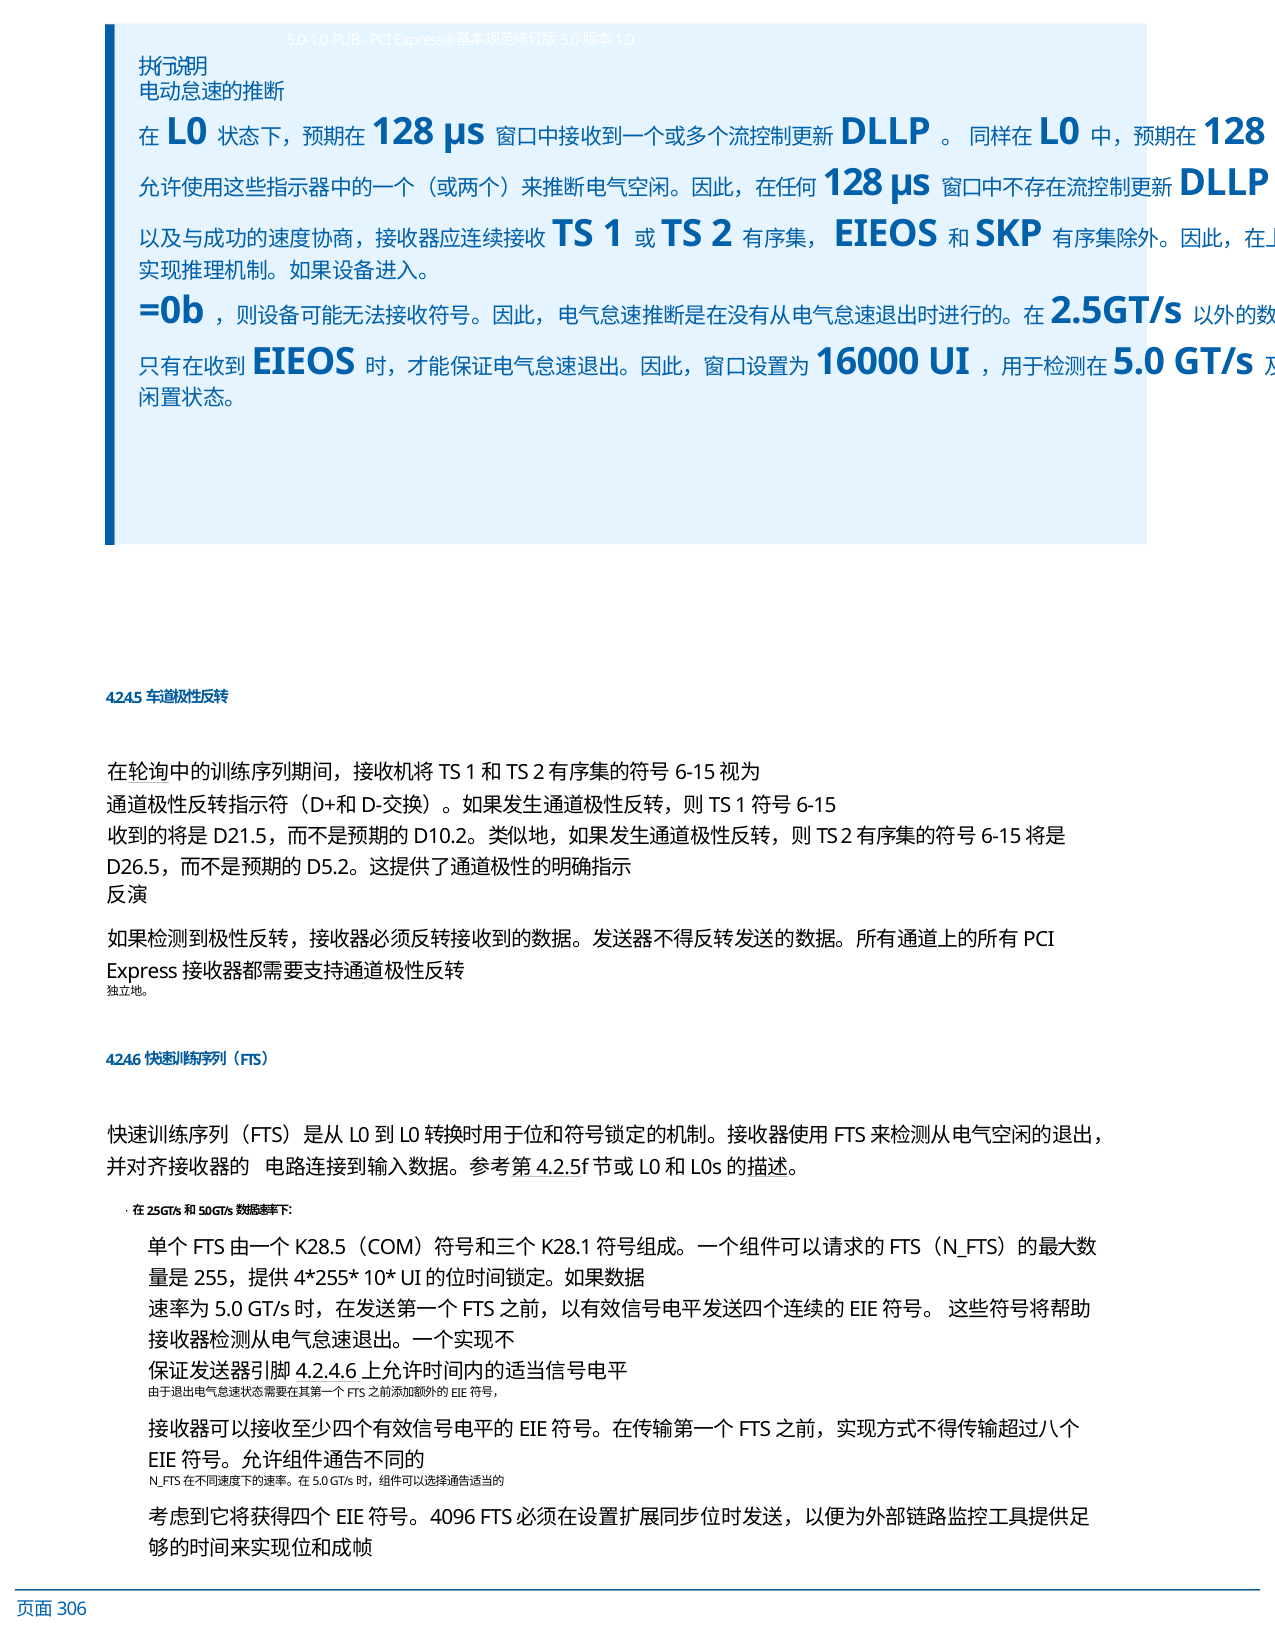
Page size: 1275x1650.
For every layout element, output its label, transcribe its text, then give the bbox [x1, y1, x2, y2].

text 考虑到它将获得四个EIE符号。4096 FTS必须在设置扩展同步位时发送，以便为外部链路监控工具提供足够的时间来实现位和成帧 [149, 1500, 1102, 1562]
text 在轮询中的训练序列期间，接收机将TS 1和TS 2有序集的符号6-15视为 [107, 756, 1273, 786]
text N_FTS在不同速度下的速率。在5.0 GT/s时，组件可以选择通告适当的 [149, 1474, 1273, 1500]
picture [105, 23, 116, 545]
text 4.2.4.5车道极性反转 [106, 688, 1273, 723]
text 快速训练序列（FTS）是从L0到L0转换时用于位和符号锁定的机制。接收器使用FTS来检测从电气空闲的退出，并对齐接收器的 电路连接到输入数据。参考第4.2.5f节或L0和L0s的描述。 [106, 1118, 1119, 1180]
text 由于退出电气怠速状态需要在其第一个FTS之前添加额外的EIE符号， [147, 1386, 1273, 1412]
text 4.2.4.6快速训练序列（FTS） [106, 1050, 1273, 1085]
picture [14, 1589, 1261, 1593]
text 通道极性反转指示符（D+和D-交换）。如果发生通道极性反转，则TS 1符号6-15 [107, 788, 1273, 819]
text 独立地。 [107, 985, 1273, 1011]
text 反演 [107, 881, 1273, 907]
text · 在2.5 GT/s和5.0 GT/s数据速率下： [125, 1203, 1273, 1230]
text 保证发送器引脚4.2.4.6上允许时间内的适当信号电平 [148, 1355, 1273, 1385]
text 收到的将是D21.5，而不是预期的D10.2。类似地，如果发生通道极性反转，则TS 2有序集的符号6-15将是D26.5，而不是预期的D5.2。这提供了通道极性的明确指示 [106, 819, 1139, 880]
text 如果检测到极性反转，接收器必须反转接收到的数据。发送器不得反转发送的数据。所有通道上的所有PCI Express接收器都需要支持通道极性反转 [106, 923, 1076, 984]
text 速率为5.0 GT/s时，在发送第一个FTS之前，以有效信号电平发送四个连续的EIE符号。 这些符号将帮助接收器检测从电气怠速退出。一个实现不 [149, 1292, 1102, 1354]
text 单个FTS由一个K28.5（COM）符号和三个K28.1符号组成。一个组件可以请求的FTS（N_FTS）的最大数量是255，提供4*255* 10* UI的位时间锁定。如果数据 [147, 1230, 1098, 1291]
text 接收器可以接收至少四个有效信号电平的EIE符号。在传输第一个FTS之前，实现方式不得传输超过八个EIE符号。允许组件通告不同的 [147, 1412, 1085, 1473]
